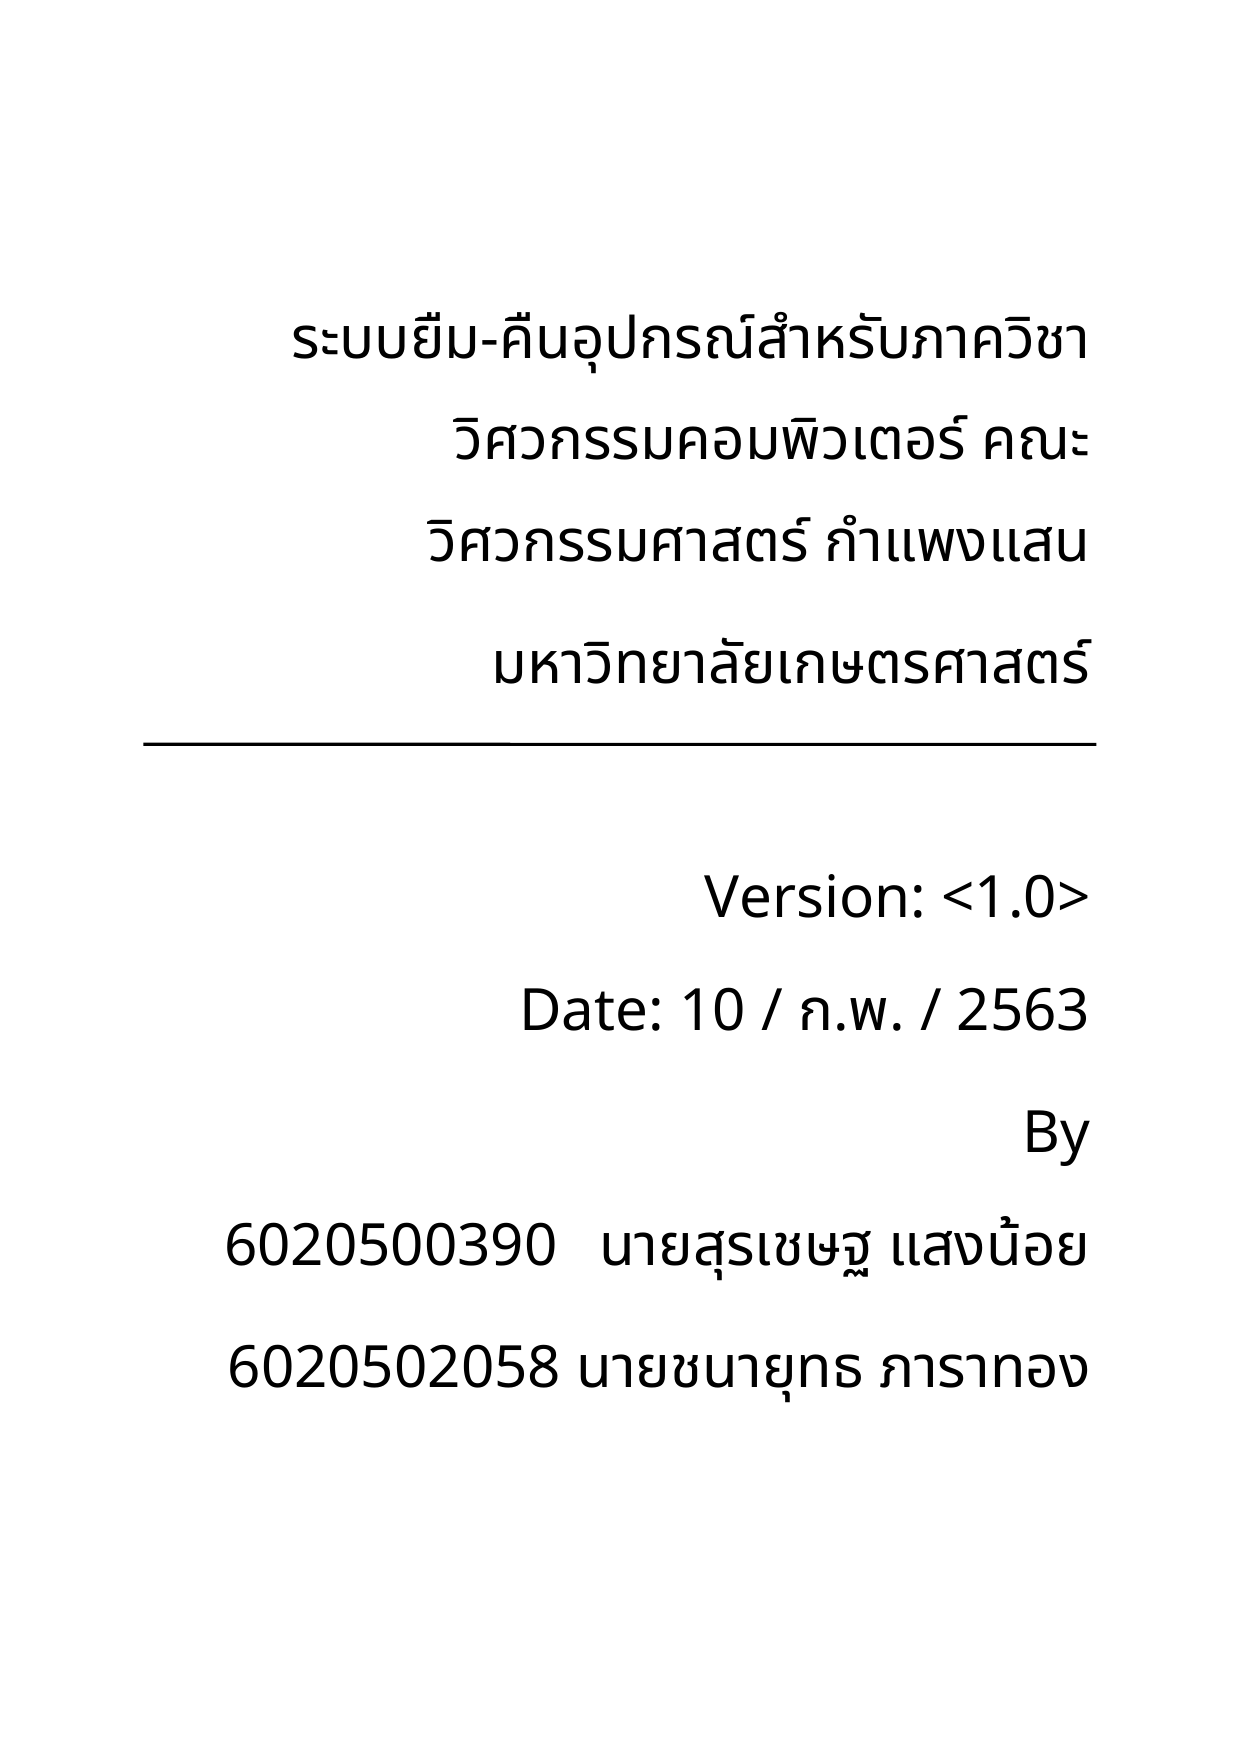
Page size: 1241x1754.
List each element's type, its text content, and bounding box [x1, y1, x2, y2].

text 6020500390 นายสุรเชษฐ แสงน้อย [150, 1202, 1090, 1291]
text By [150, 1090, 1090, 1170]
text Version: [150, 855, 1090, 935]
text Date: 10 / ก.พ. / 2563 [150, 968, 1090, 1056]
text ระบบยืม-คืนอุปกรณ์สำหรับภาควิชาวิศวกรรมคอมพิวเตอร์ คณะวิศวกรรมศาสตร์ กำแพงแสน [150, 296, 1090, 587]
text มหาวิทยาลัยเกษตรศาสตร์ [150, 621, 1090, 709]
text 6020502058 นายชนายุทธ ภาราทอง [150, 1325, 1090, 1414]
